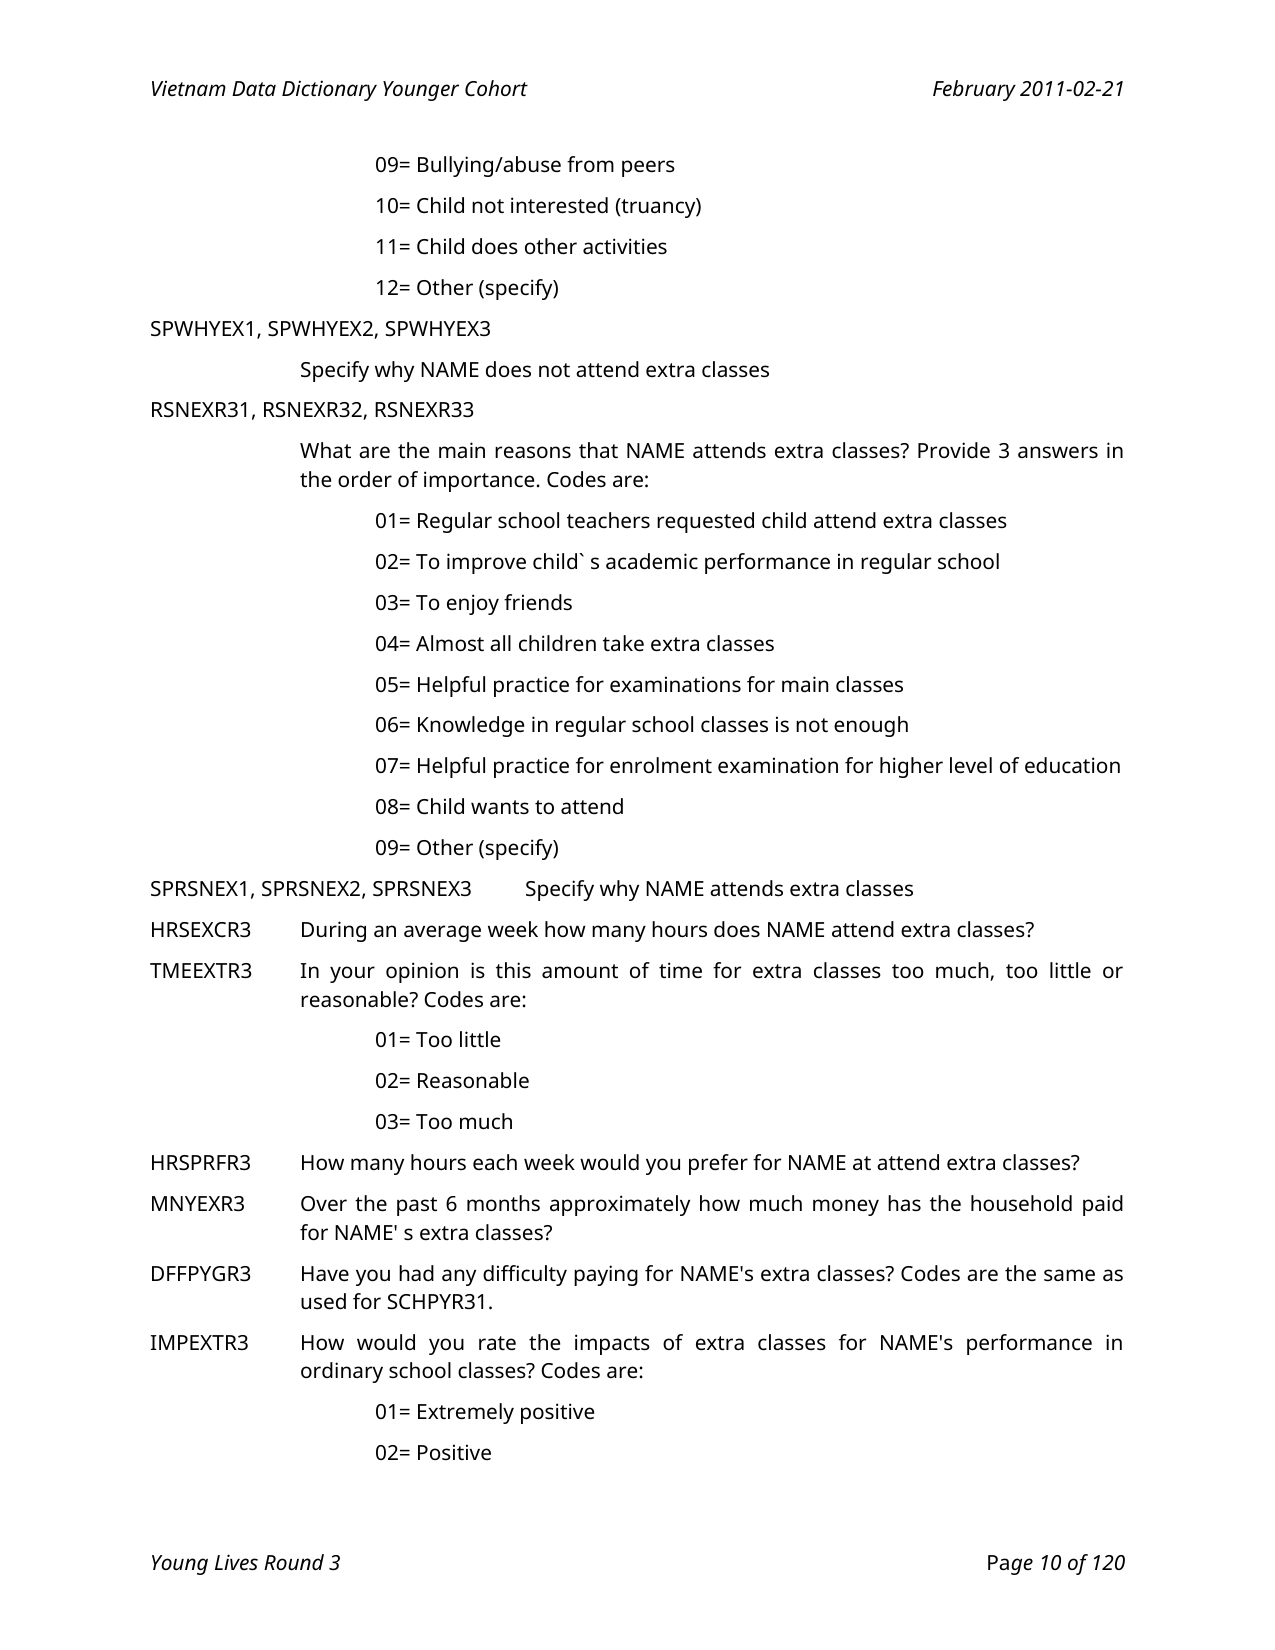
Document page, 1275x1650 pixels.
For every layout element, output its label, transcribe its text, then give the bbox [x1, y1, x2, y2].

text 01= Extremely positive [375, 1397, 1125, 1426]
text TMEEXTR3 In your opinion is this amount of time for extra classes too much, too little or reasonable? Codes are: [150, 956, 1125, 1013]
text 02= To improve child` s academic performance in regular school [375, 547, 1125, 575]
text RSNEXR31, RSNEXR32, RSNEXR33 [150, 396, 1125, 424]
text SPWHYEX1, SPWHYEX2, SPWHYEX3 [150, 314, 1125, 342]
text 01= Regular school teachers requested child attend extra classes [375, 506, 1125, 534]
text 02= Reasonable [375, 1067, 1125, 1095]
text HRSPRFR3 How many hours each week would you prefer for NAME at attend extra classes? [150, 1148, 1125, 1177]
text What are the main reasons that NAME attends extra classes? Provide 3 answers in the order of importance. Codes are: [300, 437, 1125, 493]
text HRSEXCR3 During an average week how many hours does NAME attend extra classes? [150, 915, 1125, 944]
text 05= Helpful practice for examinations for main classes [375, 670, 1125, 698]
text IMPEXTR3 How would you rate the impacts of extra classes for NAME's performance in ordinary school classes? Codes are: [150, 1328, 1125, 1385]
text 12= Other (specify) [375, 273, 1125, 301]
text MNYEXR3 Over the past 6 months approximately how much money has the household paid for NAME' s extra classes? [150, 1189, 1125, 1246]
text Specify why NAME does not attend extra classes [150, 355, 1125, 383]
text SPRSNEX1, SPRSNEX2, SPRSNEX3 Specify why NAME attends extra classes [150, 874, 1125, 903]
text 03= To enjoy friends [375, 588, 1125, 616]
text 09= Other (specify) [375, 833, 1125, 862]
text 10= Child not interested (truancy) [375, 191, 1125, 219]
text 04= Almost all children take extra classes [375, 629, 1125, 657]
text 06= Knowledge in regular school classes is not enough [375, 711, 1125, 739]
text 07= Helpful practice for enrolment examination for higher level of education [375, 752, 1125, 780]
text 02= Positive [375, 1438, 1125, 1467]
text 03= Too much [375, 1107, 1125, 1136]
text DFFPYGR3 Have you had any difficulty paying for NAME's extra classes? Codes are the same as used for SCHPYR31. [150, 1259, 1125, 1316]
text 08= Child wants to attend [375, 792, 1125, 821]
text 11= Child does other activities [375, 232, 1125, 260]
text 09= Bullying/abuse from peers [375, 150, 1125, 178]
text 01= Too little [375, 1026, 1125, 1054]
